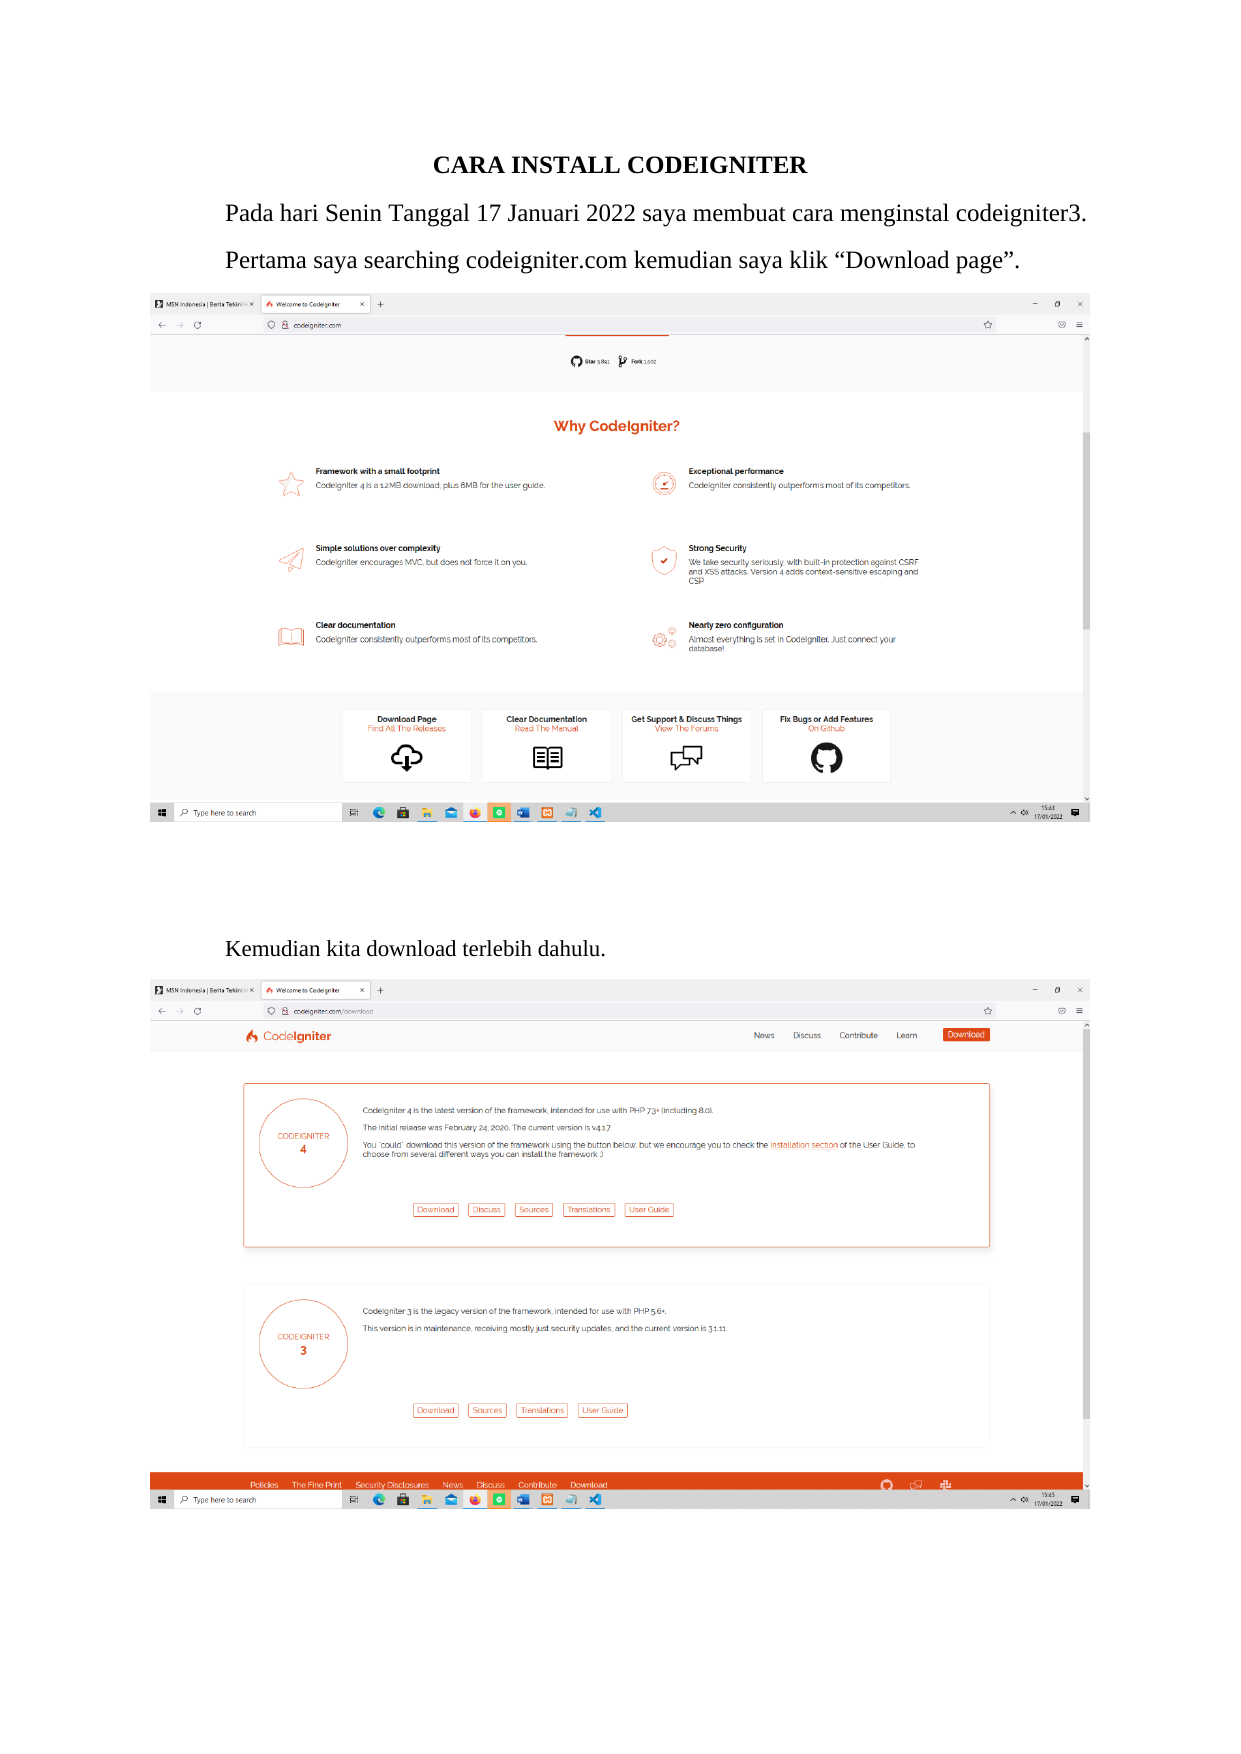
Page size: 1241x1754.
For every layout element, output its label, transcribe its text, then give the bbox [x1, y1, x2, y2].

text Kemudian kita download terlebih dahulu. [150, 934, 1090, 961]
text Pertama saya searching codeigniter.com kemudian saya klik “Download page”. [150, 245, 1090, 274]
text Pada hari Senin Tanggal 17 Januari 2022 saya membuat cara menginstal codeigniter3. [150, 198, 1090, 226]
picture [150, 979, 1091, 1509]
text CARA INSTALL CODEIGNITER [150, 150, 1090, 179]
picture [150, 293, 1091, 822]
